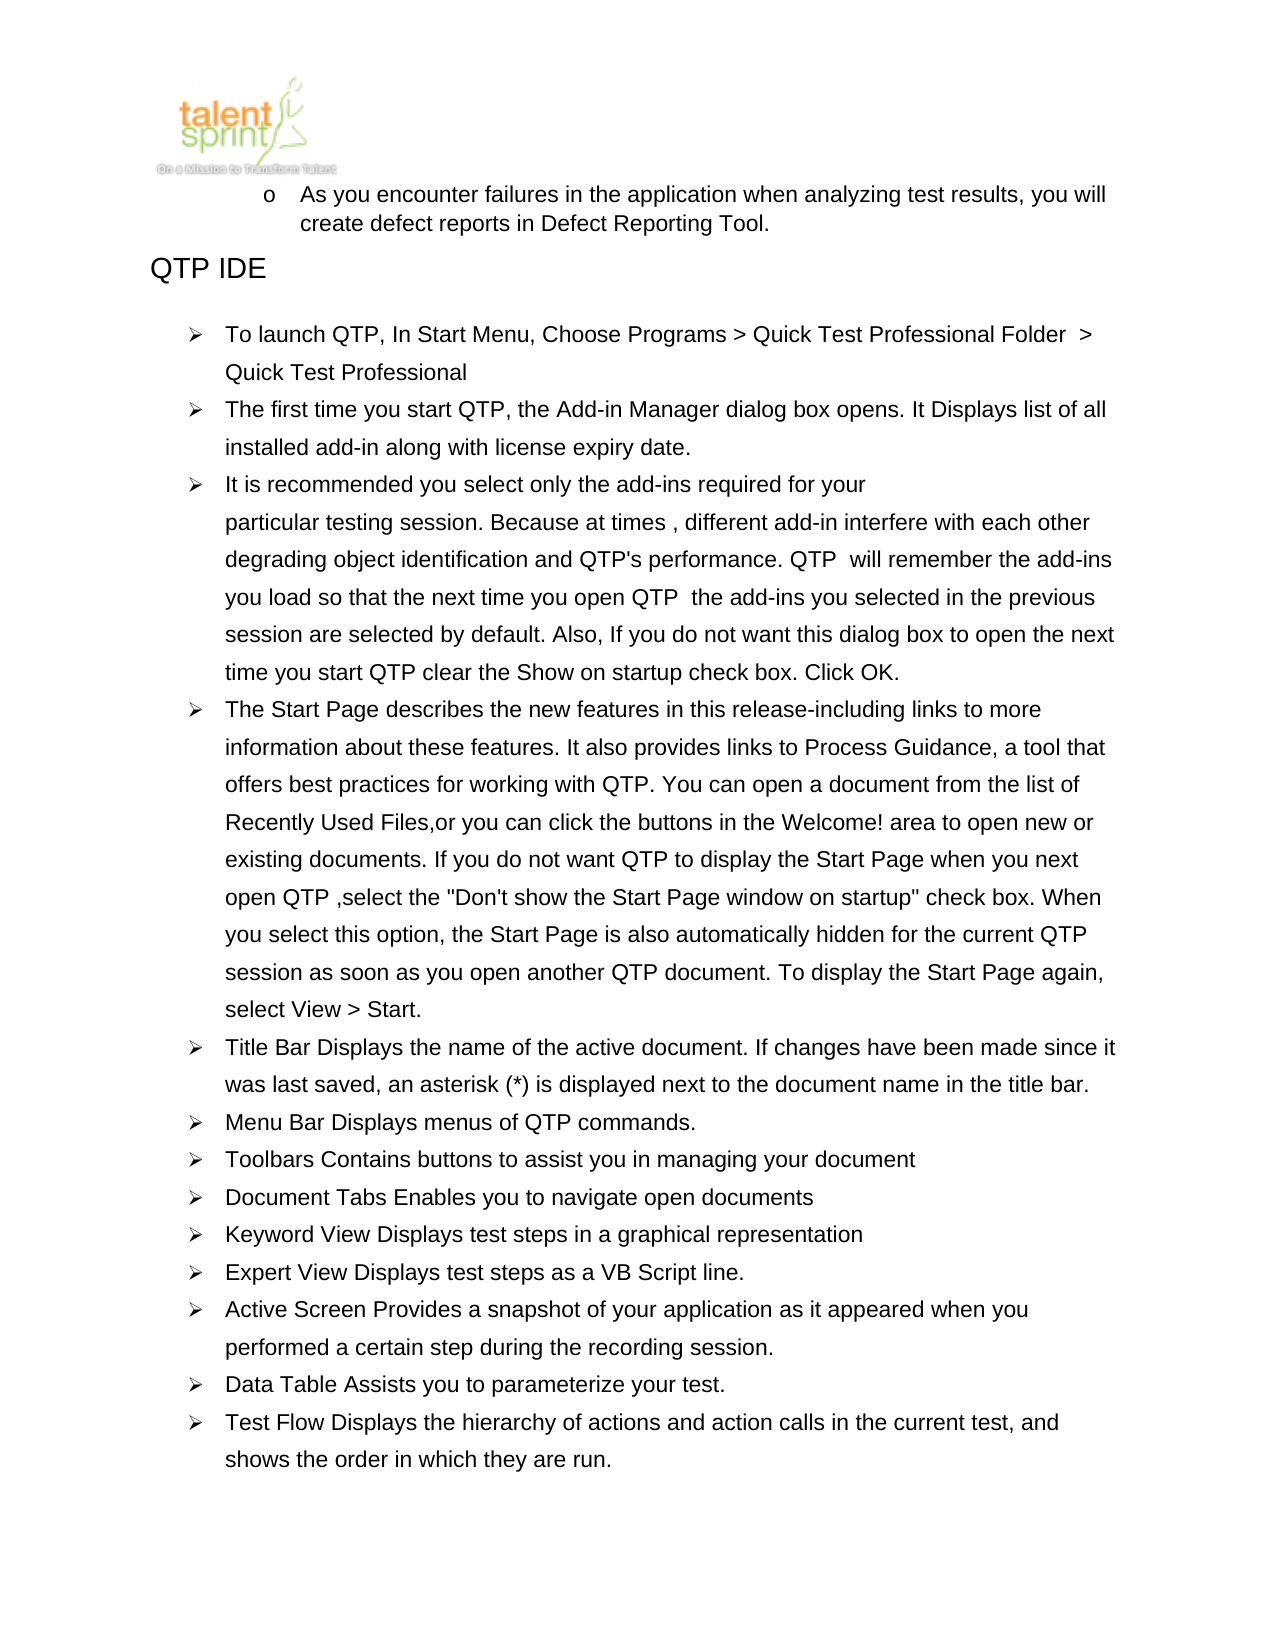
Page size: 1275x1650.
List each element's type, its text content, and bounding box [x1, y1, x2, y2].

list Toolbars Contains buttons to assist you in managing your document [187, 1135, 1125, 1173]
list The first time you start QTP, the Add-in Manager dialog box opens. It Displays list of all installed add-in along with license expiry date. [187, 385, 1125, 460]
text QTP IDE [150, 251, 1125, 284]
list Document Tabs Enables you to navigate open documents [187, 1173, 1125, 1210]
list The Start Page describes the new features in this release-including links to more information about these features. It also provides links to Process Guidance, a tool that offers best practices for working with QTP. You can open a document from the list of Recently Used Files,or you can click the buttons in the Welcome! area to open new or existing documents. If you do not want QTP to display the Start Page when you next open QTP ,select the "Don't show the Start Page window on startup" check box. When you select this option, the Start Page is also automatically hidden for the current QTP session as soon as you open another QTP document. To display the Start Page again, select View > Start. [187, 685, 1125, 1023]
list Menu Bar Displays menus of QTP commands. [187, 1098, 1125, 1135]
list Data Table Assists you to parameterize your test. [187, 1360, 1125, 1398]
list Title Bar Displays the name of the active document. If changes have been made since it was last saved, an asterisk (*) is displayed next to the document name in the title bar. [187, 1023, 1125, 1098]
list Keyword View Displays test steps in a graphical representation [187, 1210, 1125, 1248]
list It is recommended you select only the add-ins required for your particular testing session. Because at times , different add-in interfere with each other degrading object identification and QTP's performance. QTP will remember the add-ins you load so that the next time you open QTP the add-ins you selected in the previous session are selected by default. Also, If you do not want this dialog box to open the next time you start QTP clear the Show on startup check box. Click OK. [187, 460, 1125, 685]
list To launch QTP, In Start Menu, Choose Programs > Quick Test Professional Folder > Quick Test Professional [187, 310, 1125, 385]
list Active Screen Provides a snapshot of your application as it appeared when you performed a certain step during the recording session. [187, 1285, 1125, 1360]
list Test Flow Displays the hierarchy of actions and action calls in the current test, and shows the order in which they are run. [187, 1398, 1125, 1473]
list Expert View Displays test steps as a VB Script line. [187, 1248, 1125, 1285]
picture [150, 75, 346, 182]
list As you encounter failures in the application when analyzing test results, you will create defect reports in Defect Reporting Tool. [262, 181, 1125, 236]
